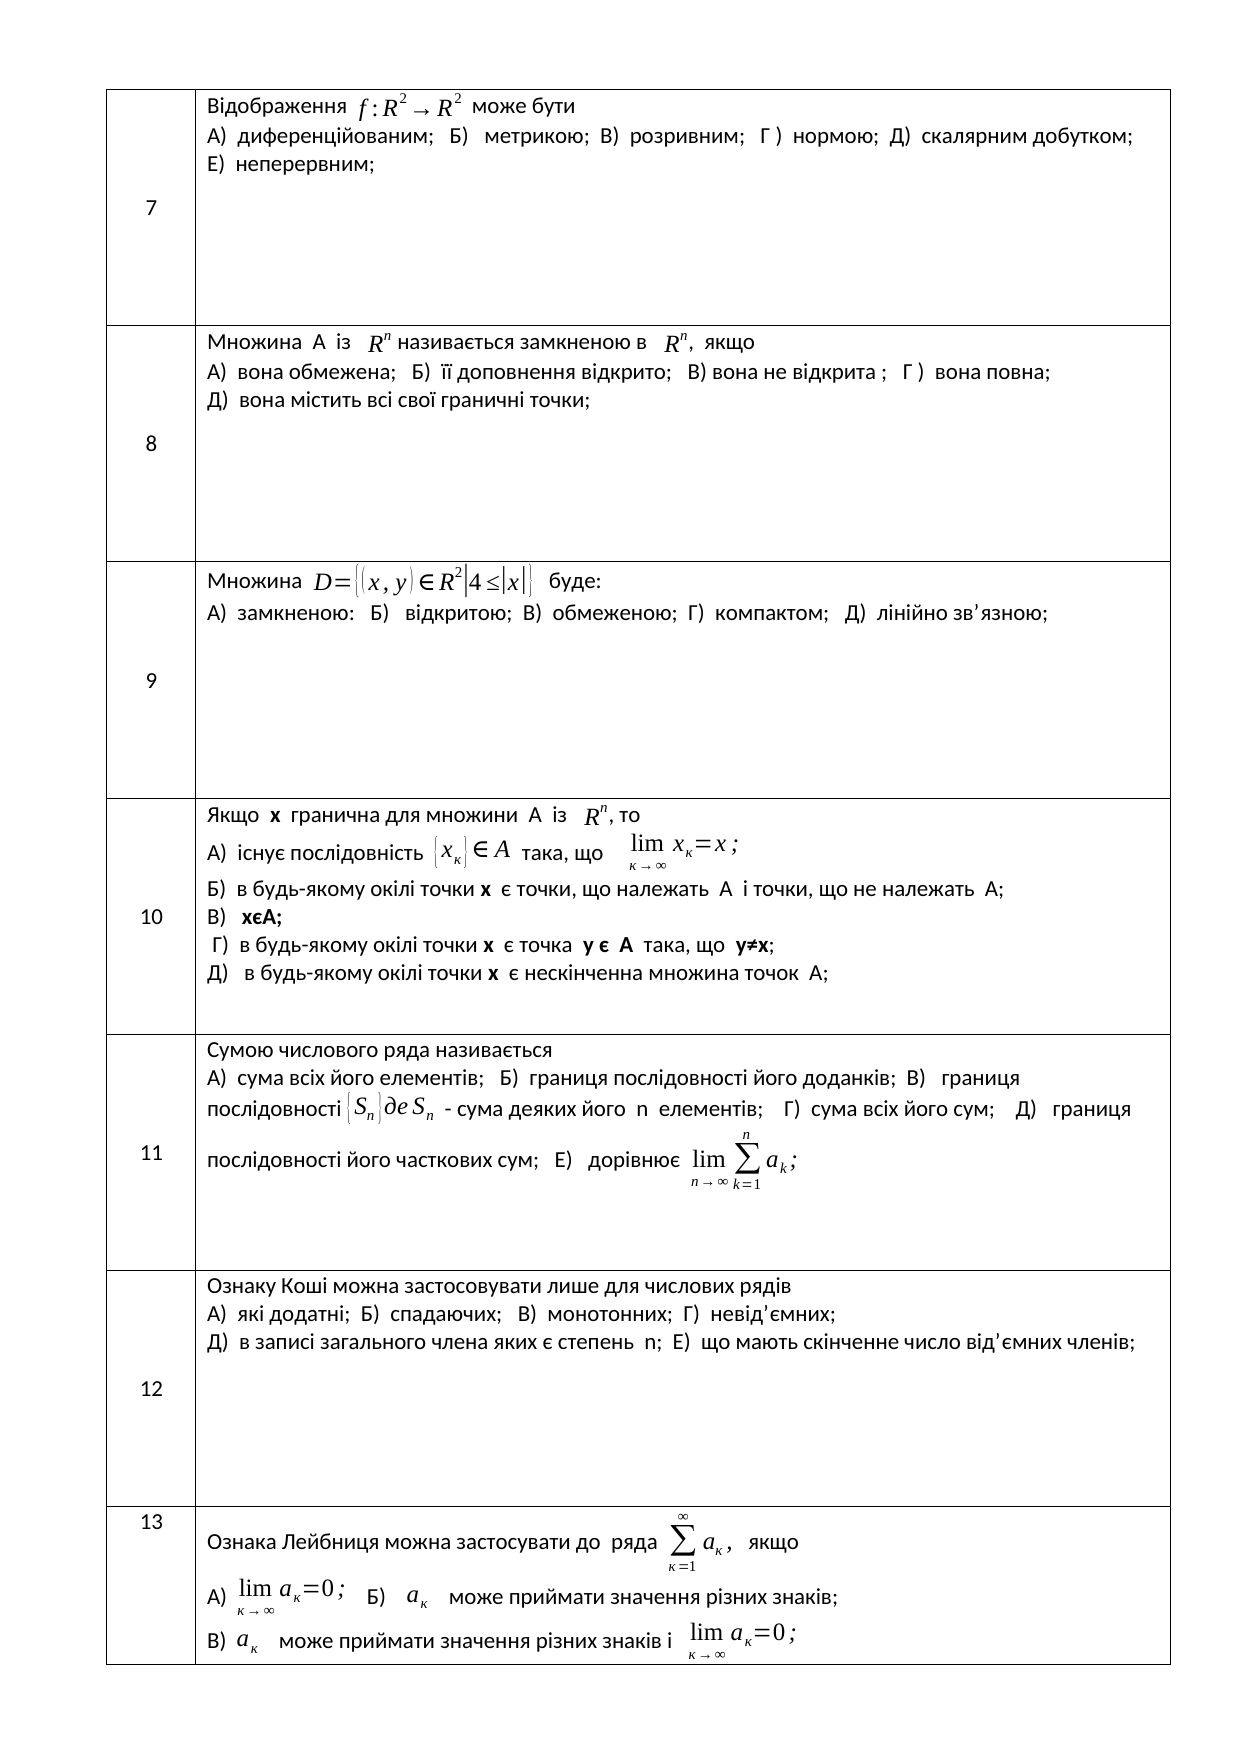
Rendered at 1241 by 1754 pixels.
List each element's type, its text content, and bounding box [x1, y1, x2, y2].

table_cell 8 [107, 326, 195, 561]
table_cell Відображення може бути А) диференційованим; Б) метрикою; В) розривним; Г ) нормою; Д) скалярним добутком; Е) неперервним; [196, 90, 1170, 325]
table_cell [196, 1507, 1170, 1664]
table_cell Множина А із називається замкненою в , якщо А) вона обмежена; Б) її доповнення відкрито; В) вона не відкрита ; Г ) вона повна; Д) вона містить всі свої граничні точки; [196, 326, 1170, 561]
table_cell Множина буде: А) замкненою: Б) відкритою; В) обмеженою; Г) компактом; Д) лінійно зв’язною; [196, 562, 1170, 797]
table_cell 9 [107, 562, 195, 797]
table_cell Ознаку Коші можна застосовувати лише для числових рядів А) які додатні; Б) спадаючих; В) монотонних; Г) невід’ємних; Д) в записі загального члена яких є степень n; Е) що мають скінченне число від’ємних членів; [196, 1271, 1170, 1506]
table_cell 7 [107, 90, 195, 325]
table_cell Сумою числового ряда називається А) сума всіх його елементів; Б) границя послідовності його доданків; В) границя послідовності - сума деяких його n елементів; Г) сума всіх його сум; Д) границя послідовності його часткових сум; Е) дорівнює [196, 1035, 1170, 1270]
table_cell 11 [107, 1035, 195, 1270]
table_cell 10 [107, 799, 195, 1034]
table_cell Якщо х гранична для множини А із , то А) існує послідовність така, що Б) в будь-якому окілі точки х є точки, що належать А і точки, що не належать А; В) хєА; Г) в будь-якому окілі точки х є точка у є А така, що у≠х; Д) в будь-якому окілі точки х є нескінченна множина точок А; [196, 799, 1170, 1034]
table_cell 12 [107, 1271, 195, 1506]
table_cell 13 [107, 1507, 195, 1664]
